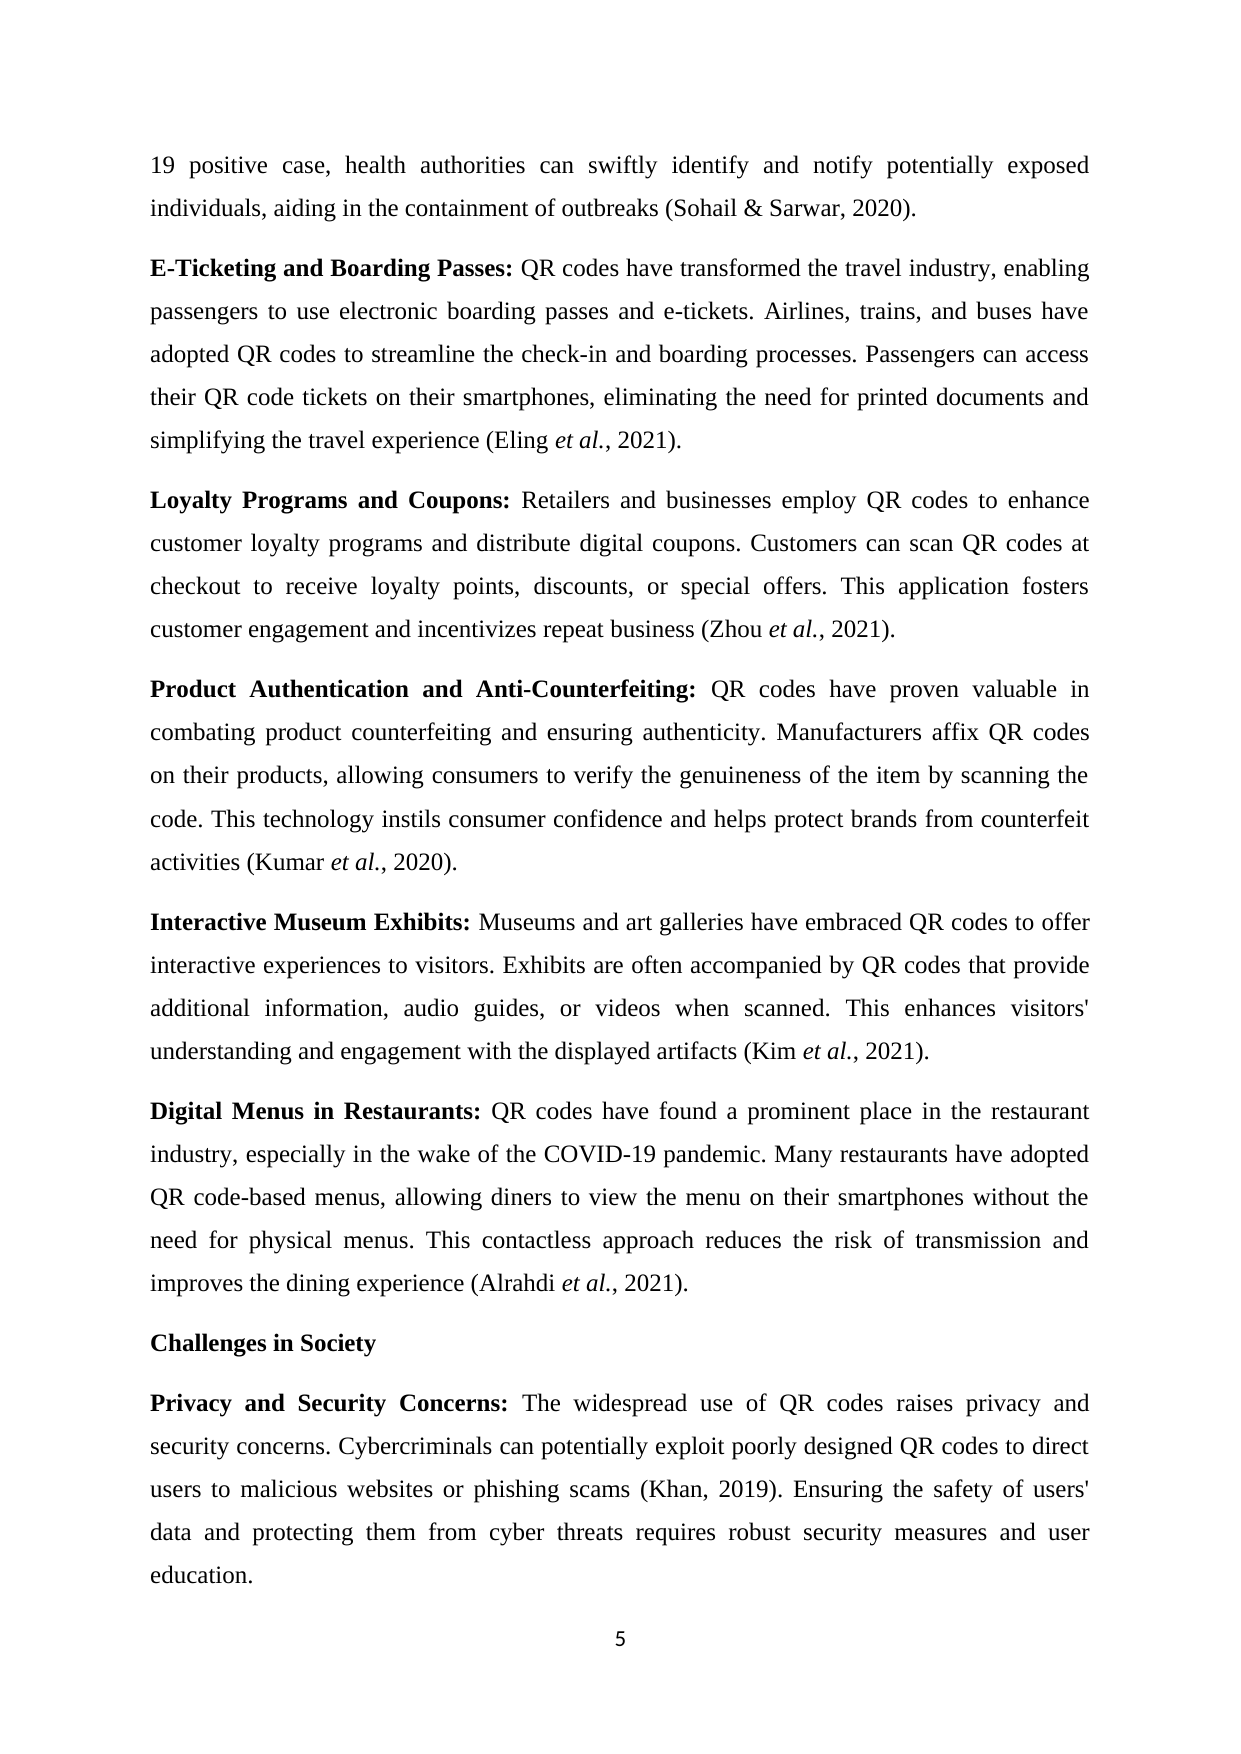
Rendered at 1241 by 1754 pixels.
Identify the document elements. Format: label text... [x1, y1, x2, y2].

text Digital Menus in Restaurants: QR codes have found a prominent place in the restaurant industry, especially in the wake of the COVID-19 pandemic. Many restaurants have adopted QR code-based menus, allowing diners to view the menu on their smartphones without the need for physical menus. This contactless approach reduces the risk of transmission and improves the dining experience (Alrahdi et al., 2021). [150, 1096, 1090, 1297]
text Challenges in Society [150, 1328, 1090, 1357]
text Product Authentication and Anti-Counterfeiting: QR codes have proven valuable in combating product counterfeiting and ensuring authenticity. Manufacturers affix QR codes on their products, allowing consumers to verify the genuineness of the item by scanning the code. This technology instils consumer confidence and helps protect brands from counterfeit activities (Kumar et al., 2020). [150, 674, 1090, 876]
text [150, 150, 1090, 222]
text Privacy and Security Concerns: The widespread use of QR codes raises privacy and security concerns. Cybercriminals can potentially exploit poorly designed QR codes to direct users to malicious websites or phishing scams (Khan, 2019). Ensuring the safety of users' data and protecting them from cyber threats requires robust security measures and user education. [150, 1388, 1090, 1589]
text Loyalty Programs and Coupons: Retailers and businesses employ QR codes to enhance customer loyalty programs and distribute digital coupons. Customers can scan QR codes at checkout to receive loyalty points, discounts, or special offers. This application fosters customer engagement and incentivizes repeat business (Zhou et al., 2021). [150, 485, 1090, 643]
text Interactive Museum Exhibits: Museums and art galleries have embraced QR codes to offer interactive experiences to visitors. Exhibits are often accompanied by QR codes that provide additional information, audio guides, or videos when scanned. This enhances visitors' understanding and engagement with the displayed artifacts (Kim et al., 2021). [150, 907, 1090, 1065]
text E-Ticketing and Boarding Passes: QR codes have transformed the travel industry, enabling passengers to use electronic boarding passes and e-tickets. Airlines, trains, and buses have adopted QR codes to streamline the check-in and boarding processes. Passengers can access their QR code tickets on their smartphones, eliminating the need for printed documents and simplifying the travel experience (Eling et al., 2021). [150, 253, 1090, 454]
